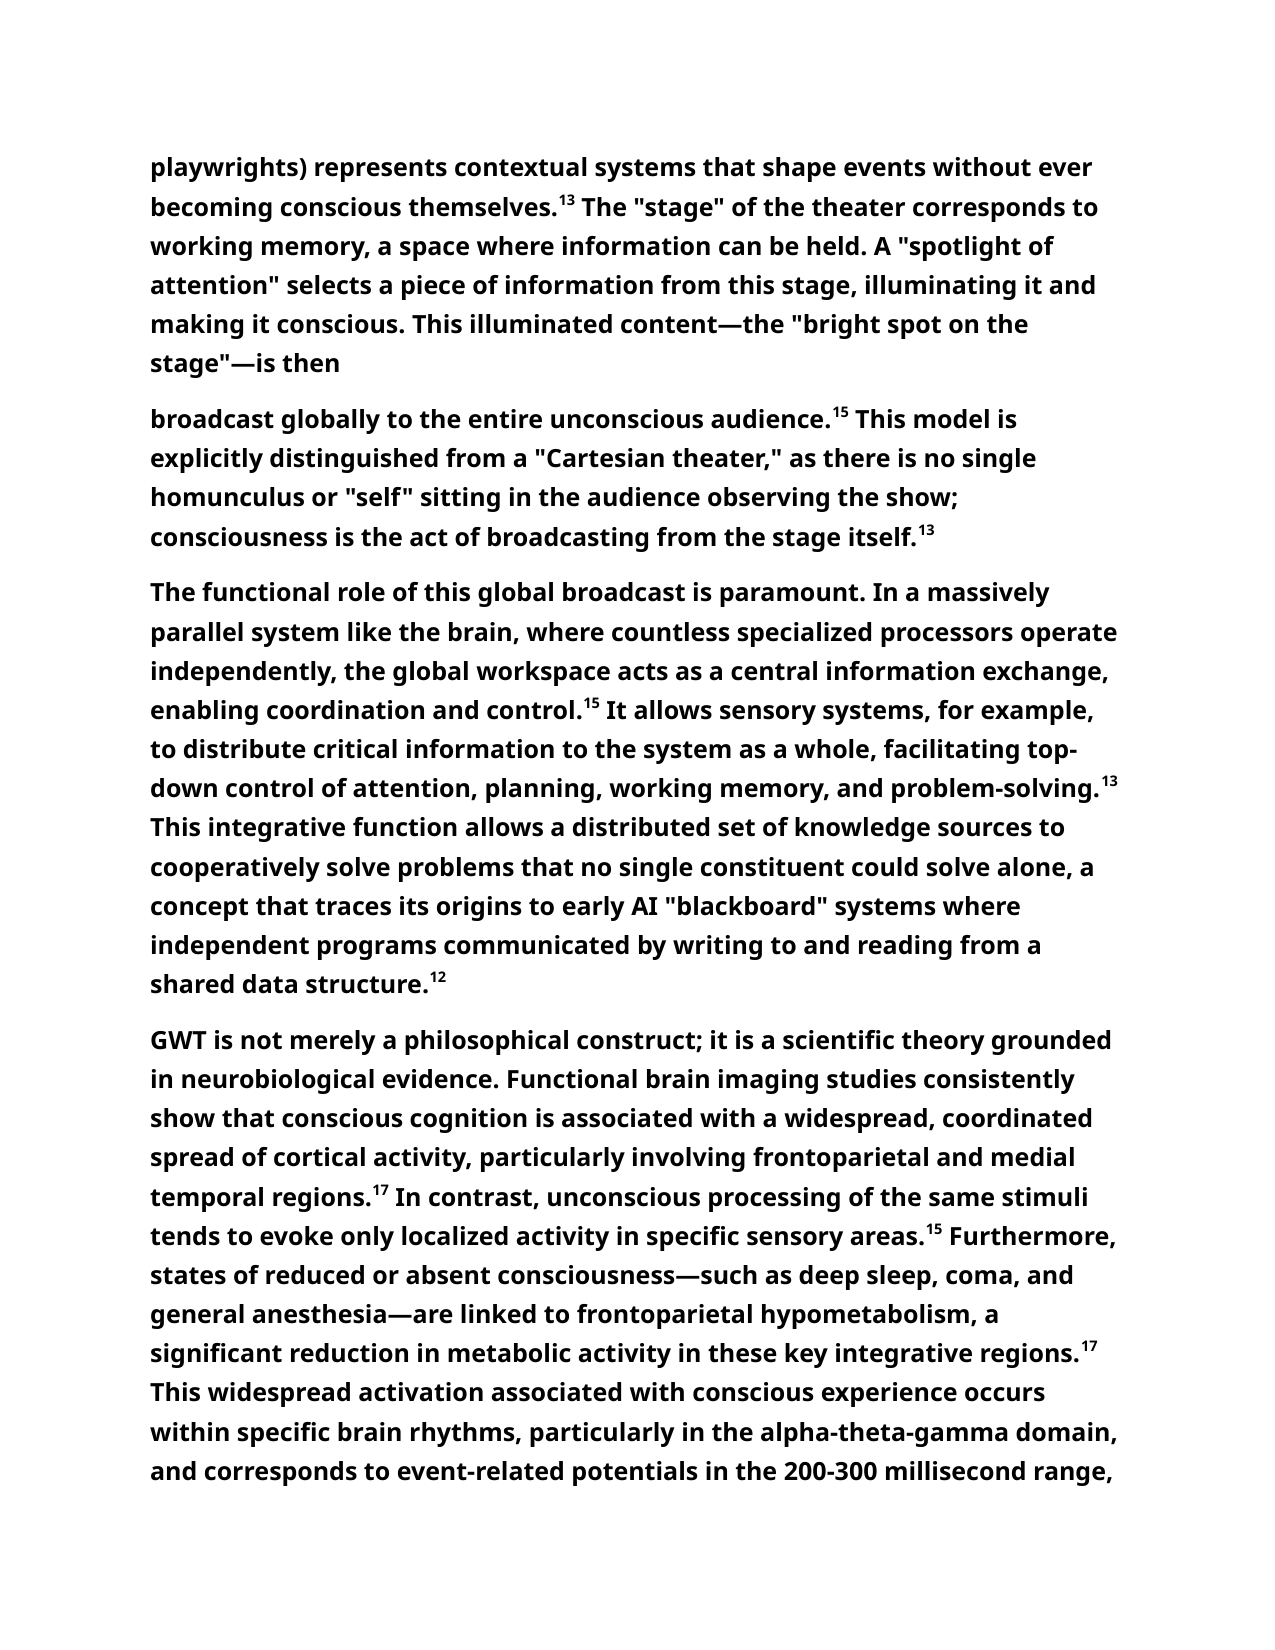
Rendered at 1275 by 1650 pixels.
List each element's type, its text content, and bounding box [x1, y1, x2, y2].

text The functional role of this global broadcast is paramount. In a massively parallel system like the brain, where countless specialized processors operate independently, the global workspace acts as a central information exchange, enabling coordination and control.15 It allows sensory systems, for example, to distribute critical information to the system as a whole, facilitating top-down control of attention, planning, working memory, and problem-solving.13 This integrative function allows a distributed set of knowledge sources to cooperatively solve problems that no single constituent could solve alone, a concept that traces its origins to early AI "blackboard" systems where independent programs communicated by writing to and reading from a shared data structure.12 [150, 575, 1125, 1001]
text broadcast globally to the entire unconscious audience.15 This model is explicitly distinguished from a "Cartesian theater," as there is no single homunculus or "self" sitting in the audience observing the show; consciousness is the act of broadcasting from the stage itself.13 [150, 402, 1125, 553]
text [150, 1022, 1125, 1487]
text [150, 150, 1125, 380]
